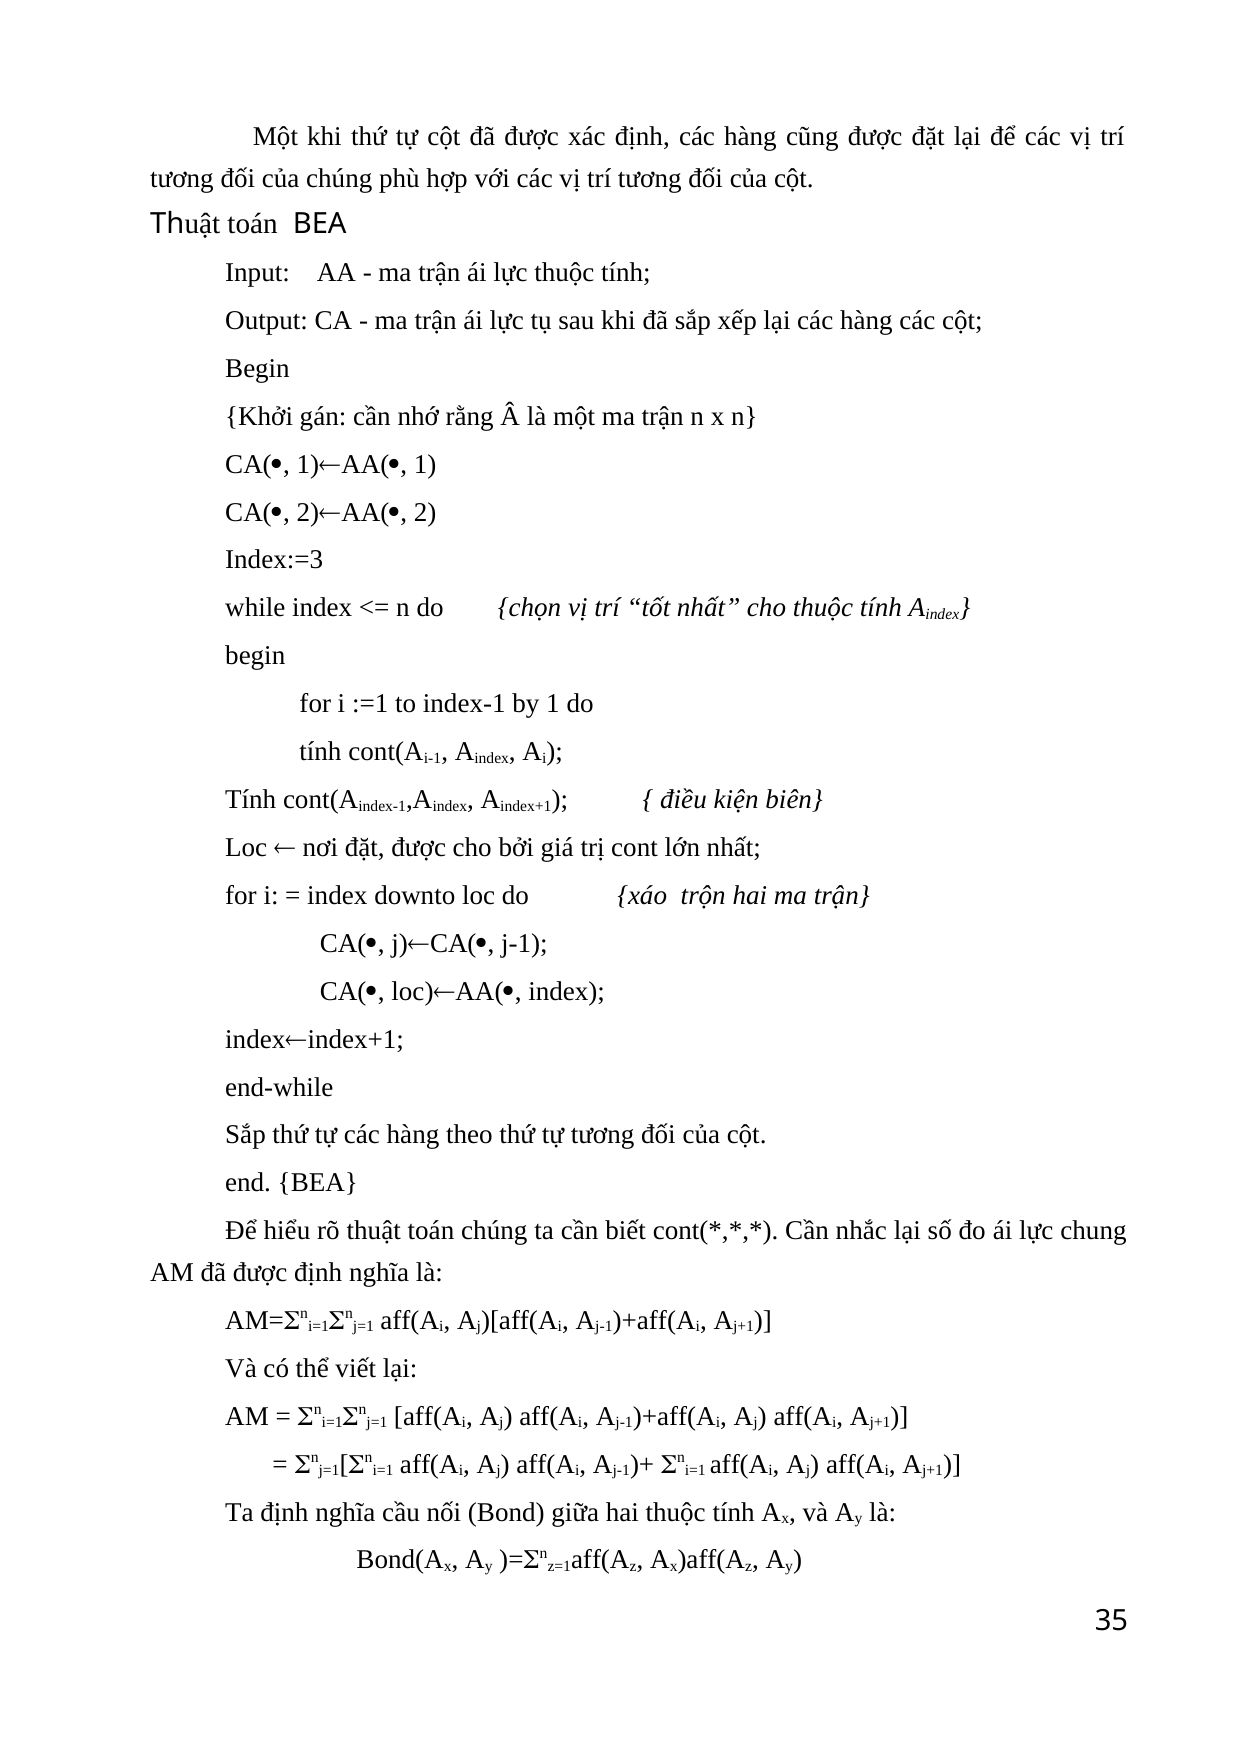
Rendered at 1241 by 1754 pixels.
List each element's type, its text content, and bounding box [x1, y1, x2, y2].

text Một khi thứ tự cột đã được xác định, các hàng cũng được đặt lại để các vị trí tương đối của chúng phù hợp với các vị trí tương đối của cột. [150, 112, 1128, 196]
text tính cont(Ai-1, Aindex, Ai); [150, 727, 1128, 769]
text {Khởi gán: cần nhớ rằng Â là một ma trận n x n} [150, 392, 1128, 433]
text Begin [150, 344, 1128, 386]
text Ta định nghĩa cầu nối (Bond) giữa hai thuộc tính Ax, và Ay là: [150, 1488, 1128, 1529]
text Và có thể viết lại: [150, 1344, 1128, 1386]
text Thuật toán BEA [150, 202, 1128, 242]
text end-while [150, 1063, 1128, 1104]
text CA(, 2)AA(, 2) [150, 488, 1128, 529]
text AM = ni=1nj=1 [aff(Ai, Aj) aff(Ai, Aj-1)+aff(Ai, Aj) aff(Ai, Aj+1)] [150, 1392, 1128, 1433]
text indexindex+1; [150, 1015, 1128, 1056]
text AM=ni=1nj=1 aff(Ai, Aj)[aff(Ai, Aj-1)+aff(Ai, Aj+1)] [150, 1296, 1128, 1338]
text Sắp thứ tự các hàng theo thứ tự tương đối của cột. [150, 1111, 1128, 1152]
text CA(, loc)AA(, index); [150, 967, 1128, 1008]
text Loc nơi đặt, được cho bởi giá trị cont lớn nhất; [150, 823, 1128, 865]
text CA(, 1)AA(, 1) [150, 440, 1128, 481]
text begin [150, 631, 1128, 673]
text Index:=3 [150, 536, 1128, 577]
text = nj=1[ni=1 aff(Ai, Aj) aff(Ai, Aj-1)+ ni=1 aff(Ai, Aj) aff(Ai, Aj+1)] [150, 1440, 1128, 1481]
text Tính cont(Aindex-1,Aindex, Aindex+1); { điều kiện biên} [150, 775, 1128, 817]
text for i :=1 to index-1 by 1 do [150, 679, 1128, 721]
text CA(, j)CA(, j-1); [150, 919, 1128, 961]
text for i: = index downto loc do {xáo trộn hai ma trận} [150, 871, 1128, 913]
text Input: AA - ma trận ái lực thuộc tính; [150, 248, 1128, 290]
text Output: CA - ma trận ái lực tụ sau khi đã sắp xếp lại các hàng các cột; [150, 296, 1128, 338]
text end. {BEA} [150, 1158, 1128, 1200]
text while index <= n do {chọn vị trí “tốt nhất” cho thuộc tính Aindex} [150, 583, 1128, 625]
text Bond(Ax, Ay )=nz=1aff(Az, Ax)aff(Az, Ay) [150, 1536, 1128, 1577]
text Để hiểu rõ thuật toán chúng ta cần biết cont(*,*,*). Cần nhắc lại số đo ái lực chung AM đã được định nghĩa là: [150, 1206, 1128, 1290]
